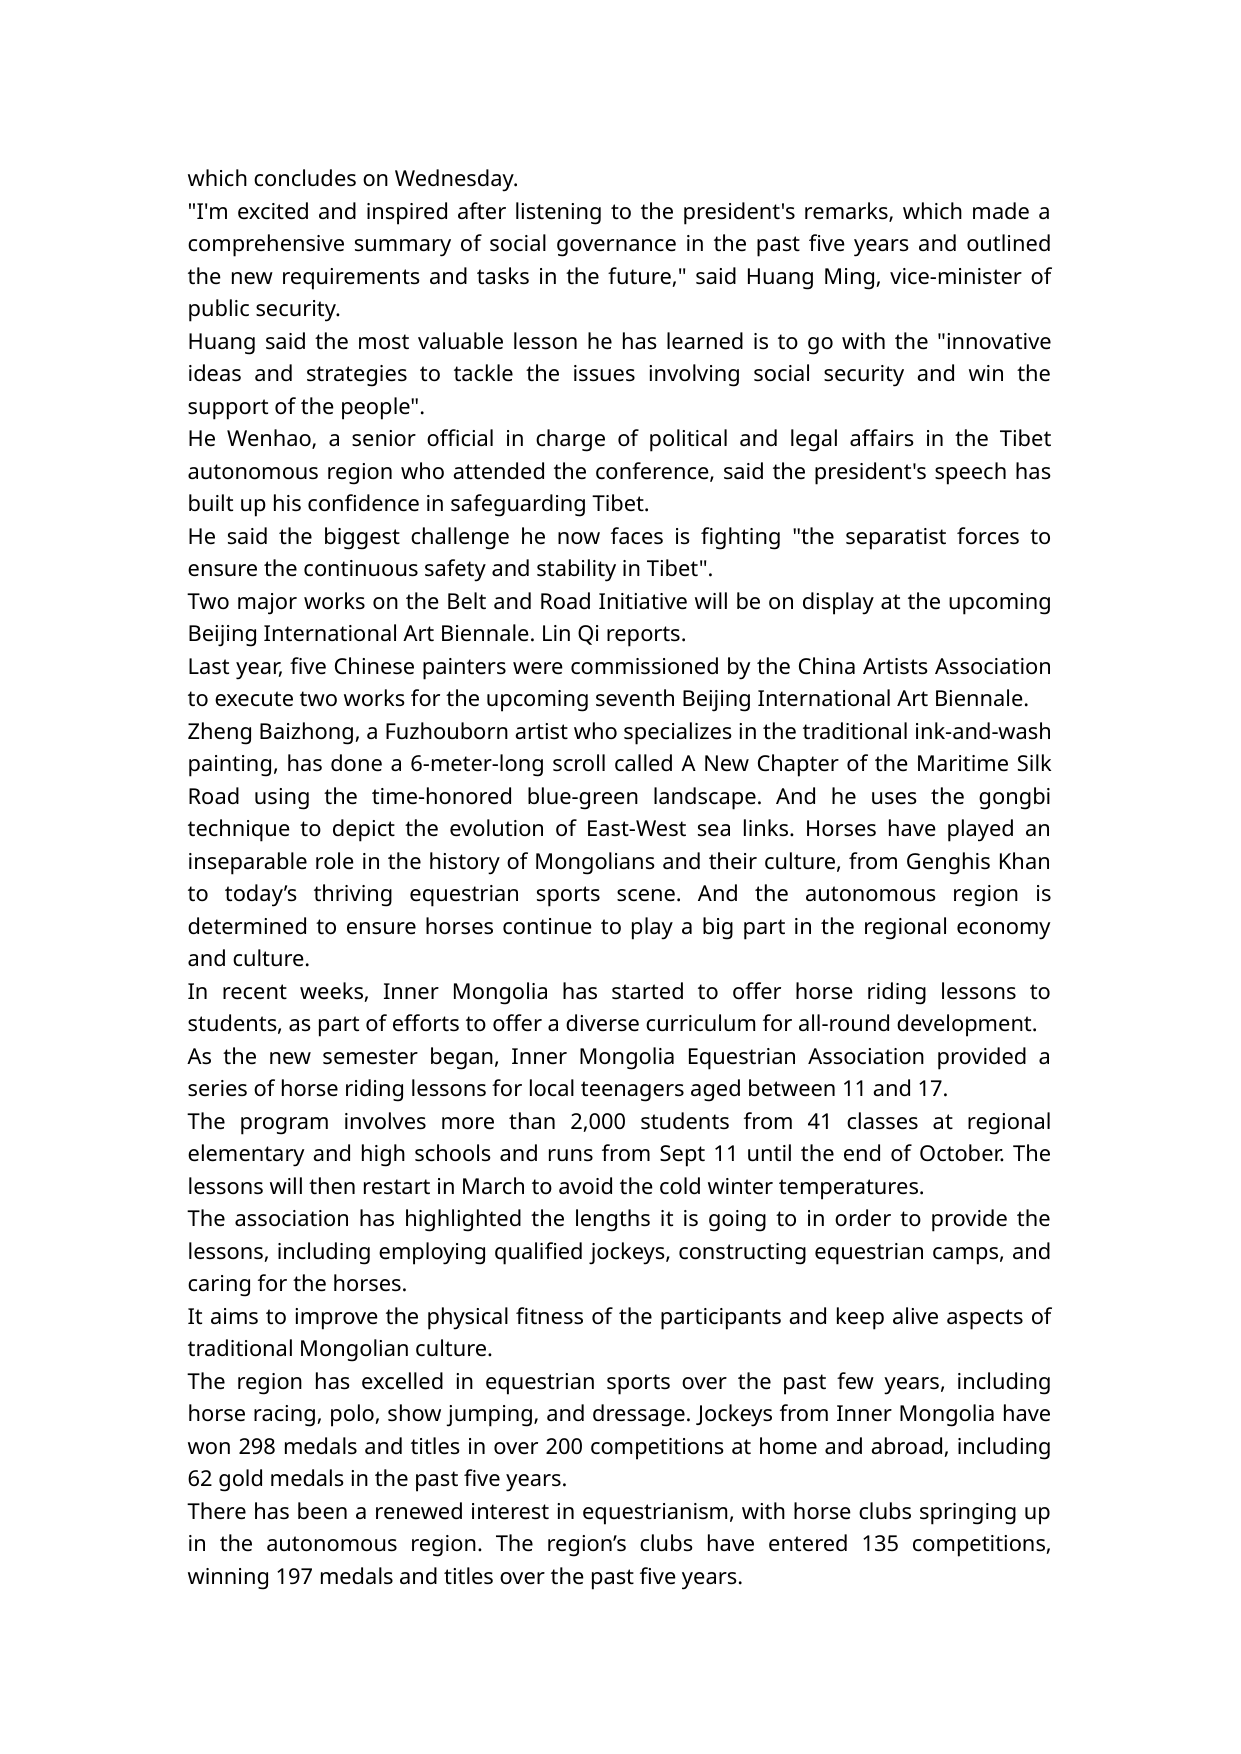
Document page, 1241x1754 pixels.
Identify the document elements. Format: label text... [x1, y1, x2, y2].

text As the new semester began, Inner Mongolia Equestrian Association provided a series of horse riding lessons for local teenagers aged between 11 and 17. [187, 1039, 1053, 1104]
text Zheng Baizhong, a Fuzhouborn artist who specializes in the traditional ink-and-wash painting, has done a 6-meter-long scroll called A New Chapter of the Maritime Silk Road using the time-honored blue-green landscape. And he uses the gongbi technique to depict the evolution of East-West sea links. Horses have played an inseparable role in the history of Mongolians and their culture, from Genghis Khan to today’s thriving equestrian sports scene. And the autonomous region is determined to ensure horses continue to play a big part in the regional economy and culture. [187, 714, 1053, 974]
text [187, 162, 1053, 194]
text He said the biggest challenge he now faces is fighting "the separatist forces to ensure the continuous safety and stability in Tibet". [187, 519, 1053, 584]
text There has been a renewed interest in equestrianism, with horse clubs springing up in the autonomous region. The region’s clubs have entered 135 competitions, winning 197 medals and titles over the past five years. [187, 1494, 1053, 1592]
text It aims to improve the physical fitness of the participants and keep alive aspects of traditional Mongolian culture. [187, 1299, 1053, 1364]
text The program involves more than 2,000 students from 41 classes at regional elementary and high schools and runs from Sept 11 until the end of October. The lessons will then restart in March to avoid the cold winter temperatures. [187, 1104, 1053, 1202]
text "I'm excited and inspired after listening to the president's remarks, which made a comprehensive summary of social governance in the past five years and outlined the new requirements and tasks in the future," said Huang Ming, vice-minister of public security. [187, 194, 1053, 324]
text Last year, five Chinese painters were commissioned by the China Artists Association to execute two works for the upcoming seventh Beijing International Art Biennale. [187, 649, 1053, 714]
text In recent weeks, Inner Mongolia has started to offer horse riding lessons to students, as part of efforts to offer a diverse curriculum for all-round development. [187, 974, 1053, 1039]
text Two major works on the Belt and Road Initiative will be on display at the upcoming Beijing International Art Biennale. Lin Qi reports. [187, 584, 1053, 649]
text Huang said the most valuable lesson he has learned is to go with the "innovative ideas and strategies to tackle the issues involving social security and win the support of the people". [187, 324, 1053, 422]
text He Wenhao, a senior official in charge of political and legal affairs in the Tibet autonomous region who attended the conference, said the president's speech has built up his confidence in safeguarding Tibet. [187, 422, 1053, 519]
text The region has excelled in equestrian sports over the past few years, including horse racing, polo, show jumping, and dressage. Jockeys from Inner Mongolia have won 298 medals and titles in over 200 competitions at home and abroad, including 62 gold medals in the past five years. [187, 1364, 1053, 1494]
text The association has highlighted the lengths it is going to in order to provide the lessons, including employing qualified jockeys, constructing equestrian camps, and caring for the horses. [187, 1202, 1053, 1299]
